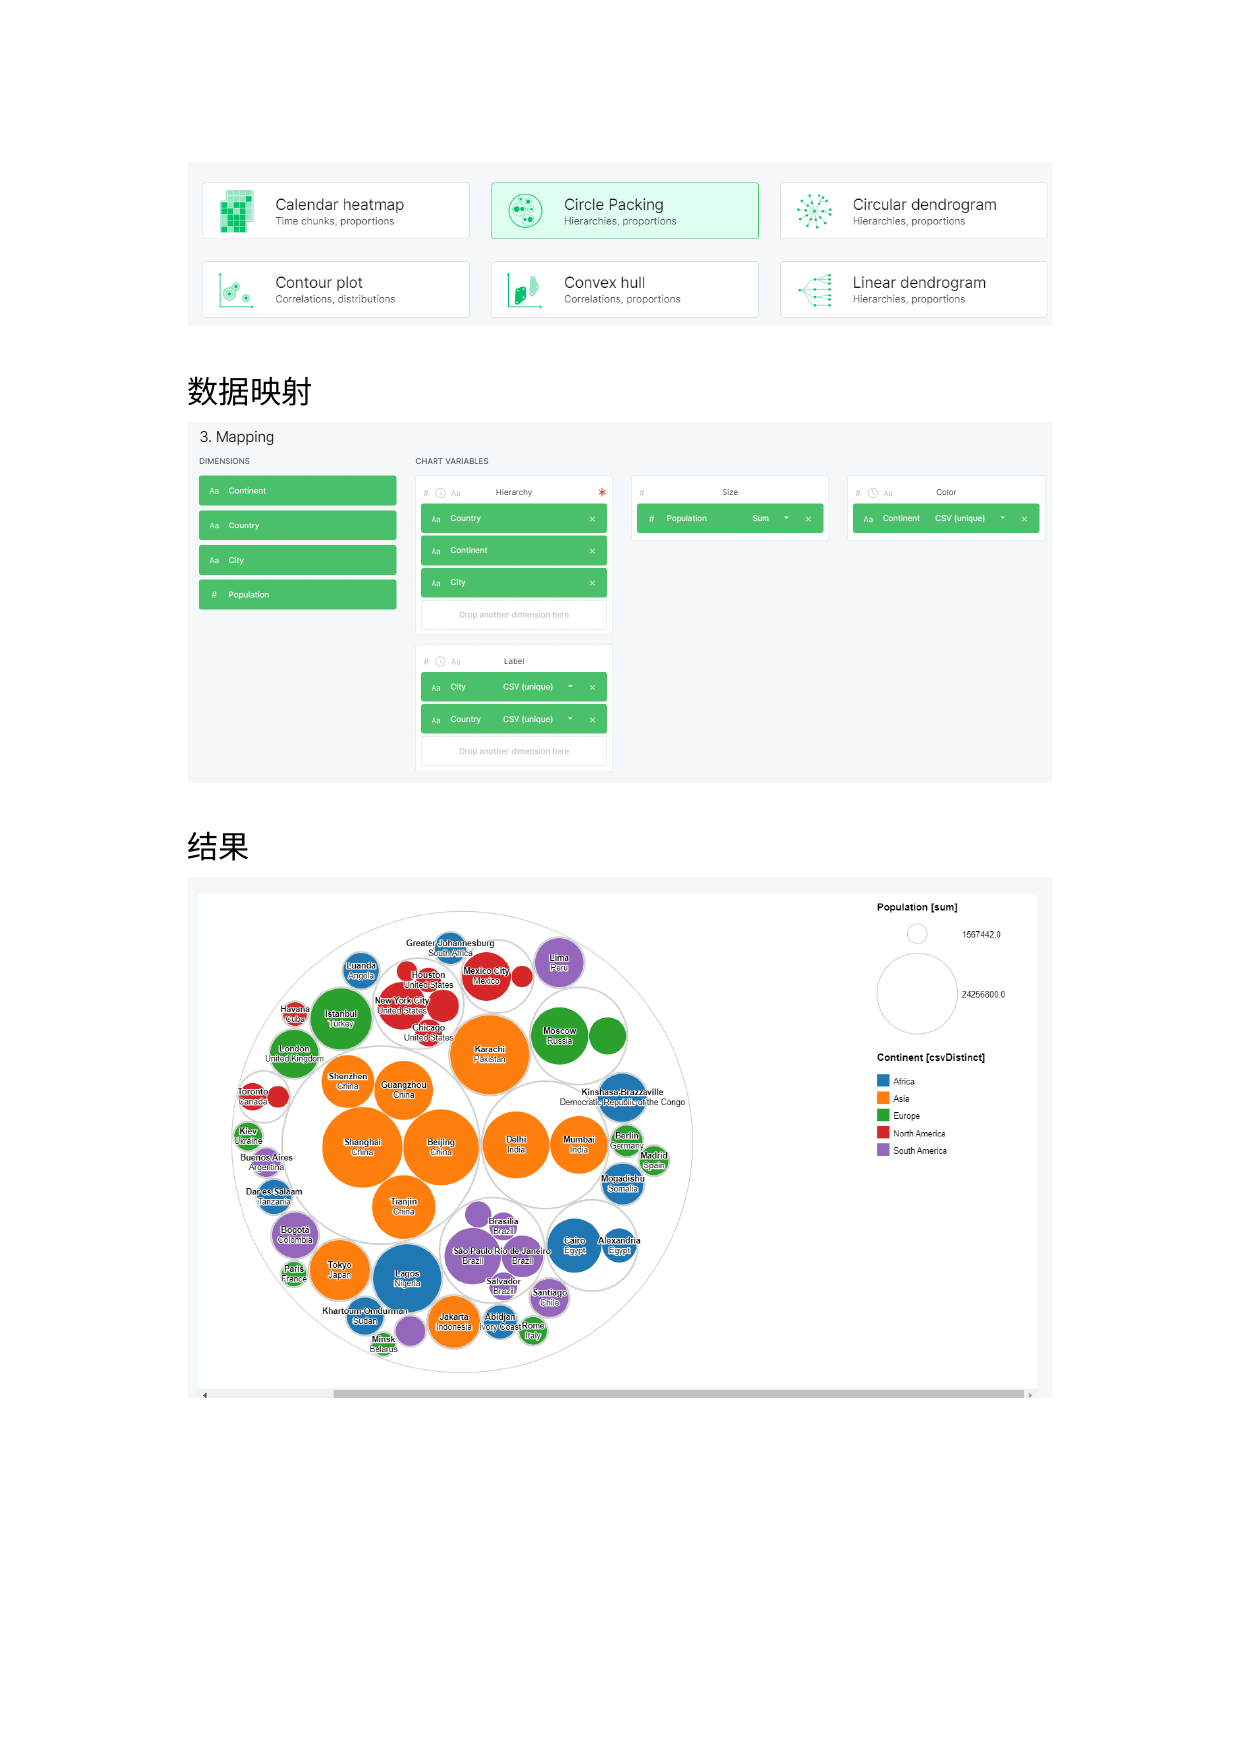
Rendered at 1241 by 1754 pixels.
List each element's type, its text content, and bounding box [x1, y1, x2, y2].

text 结果 [187, 812, 1053, 877]
picture [187, 162, 1053, 326]
picture [187, 877, 1053, 1398]
text 数据映射 [187, 357, 1053, 422]
picture [187, 422, 1053, 783]
